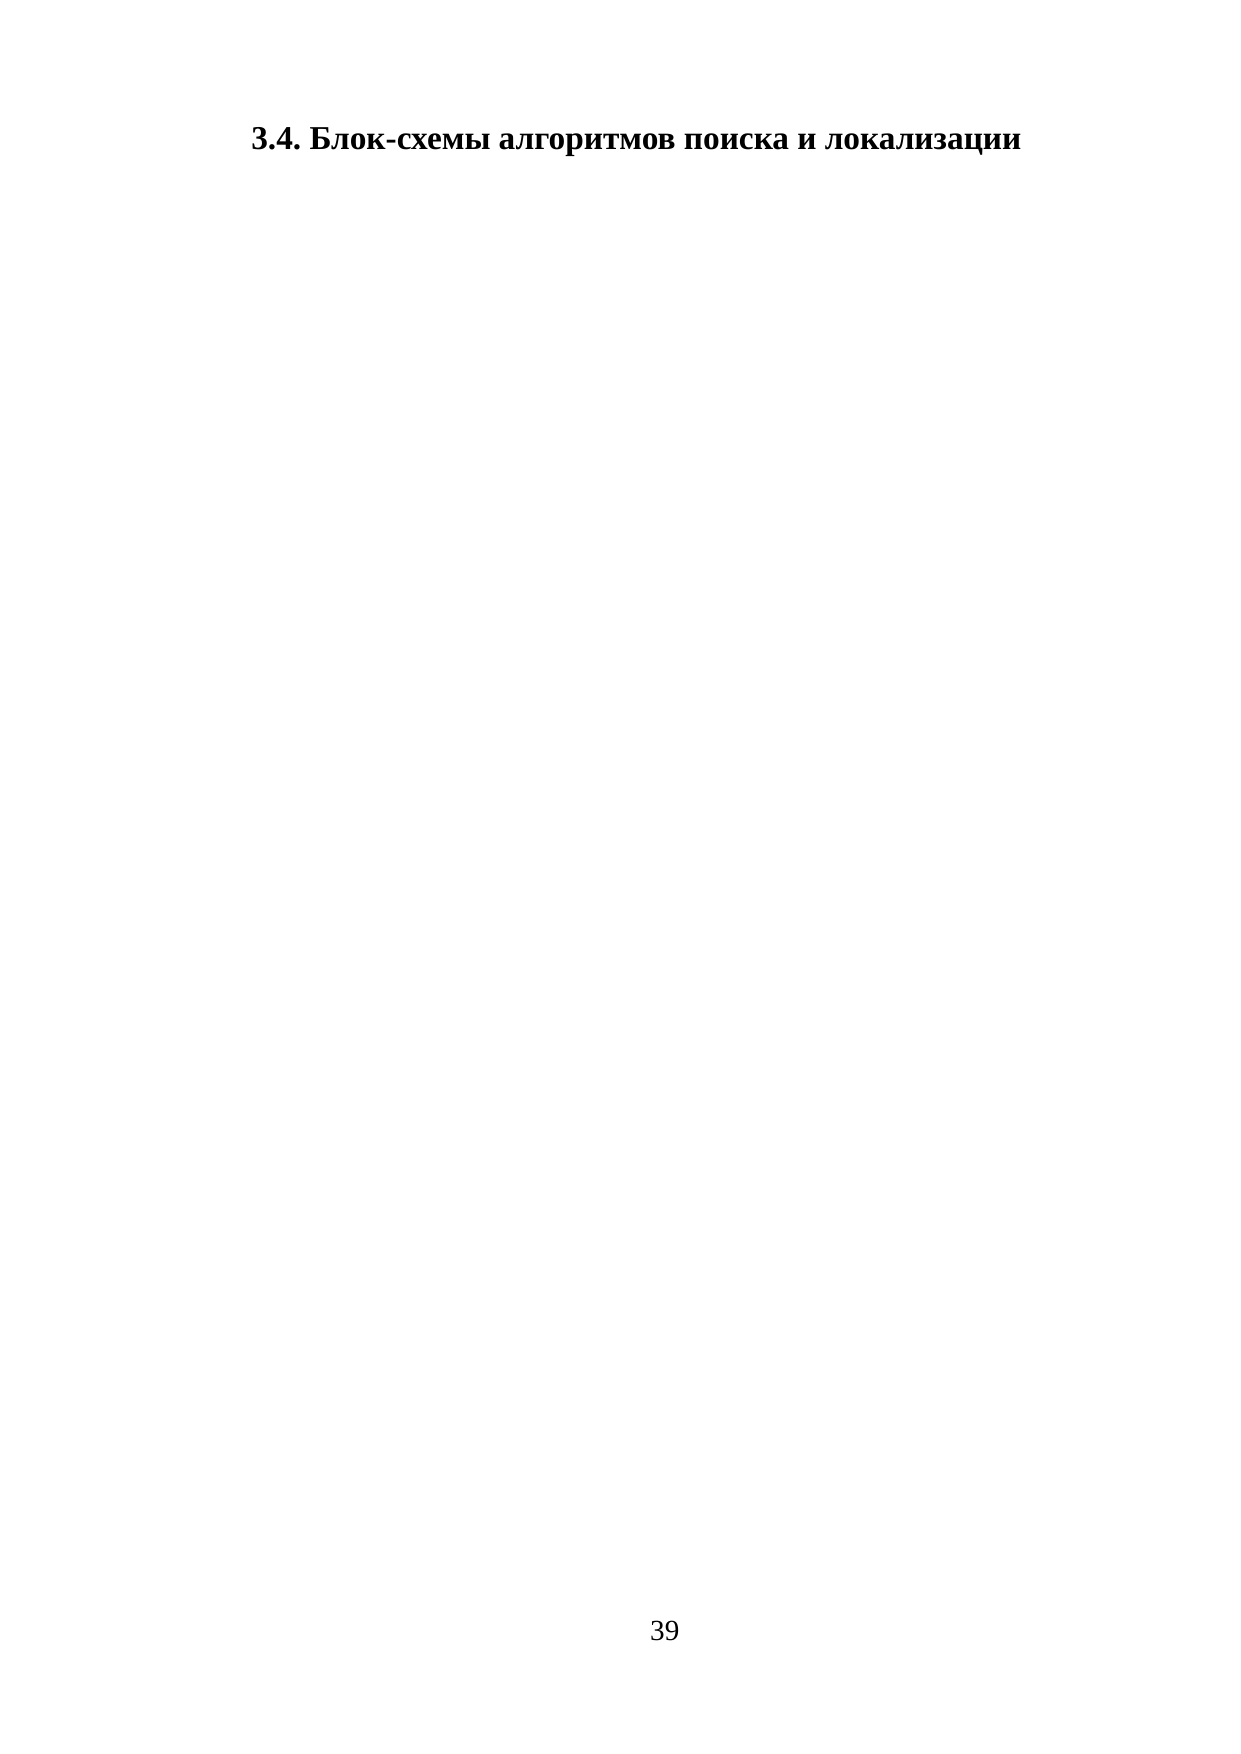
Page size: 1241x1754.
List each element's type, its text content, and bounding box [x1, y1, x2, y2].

subtitle Блок-схемы алгоритмов поиска и локализации [177, 118, 1152, 156]
